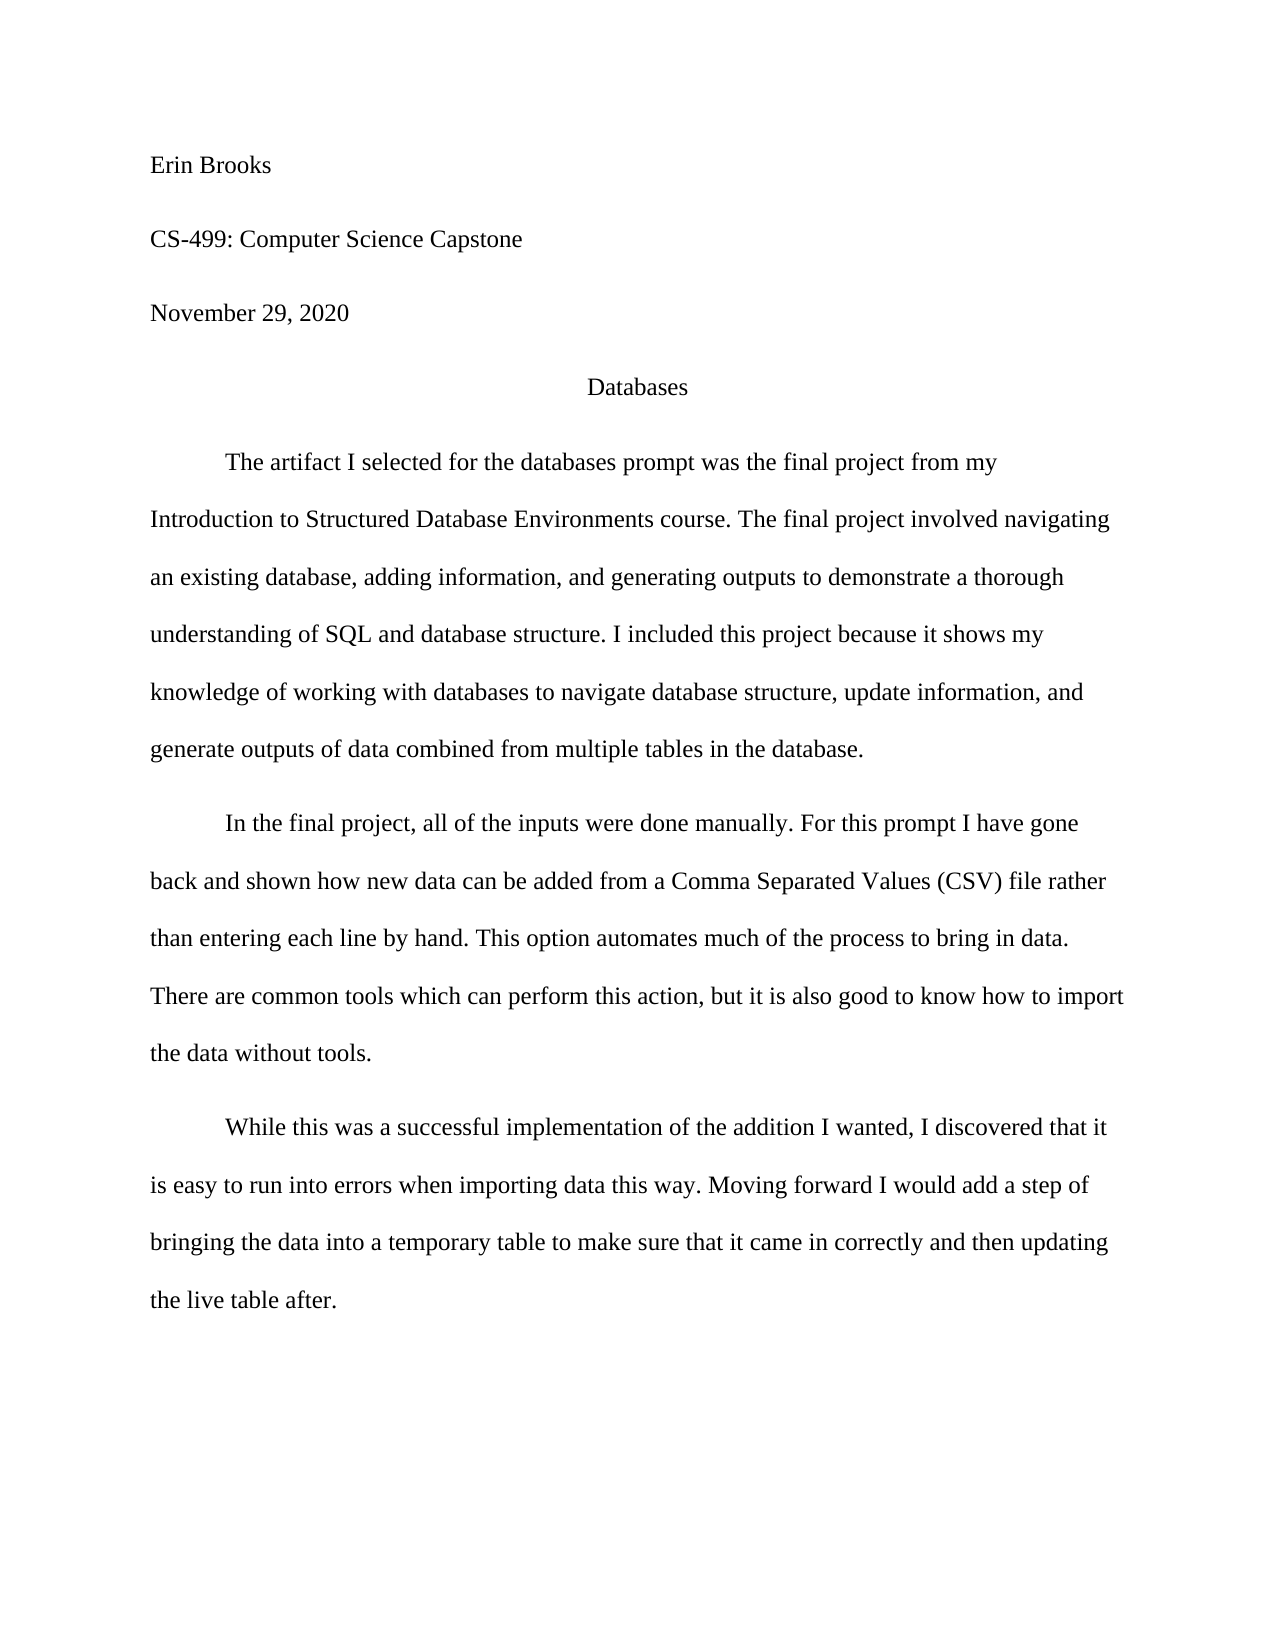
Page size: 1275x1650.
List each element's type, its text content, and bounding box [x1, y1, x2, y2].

text In the final project, all of the inputs were done manually. For this prompt I have gone back and shown how new data can be added from a Comma Separated Values (CSV) file rather than entering each line by hand. This option automates much of the process to bring in data. There are common tools which can perform this action, but it is also good to know how to import the data without tools. [150, 808, 1125, 1067]
text While this was a successful implementation of the addition I wanted, I discovered that it is easy to run into errors when importing data this way. Moving forward I would add a step of bringing the data into a temporary table to make sure that it came in correctly and then updating the live table after. [150, 1112, 1125, 1314]
text Erin Brooks [150, 150, 1125, 179]
text Databases [150, 372, 1125, 401]
text The artifact I selected for the databases prompt was the final project from my Introduction to Structured Database Environments course. The final project involved navigating an existing database, adding information, and generating outputs to demonstrate a thorough understanding of SQL and database structure. I included this project because it shows my knowledge of working with databases to navigate database structure, update information, and generate outputs of data combined from multiple tables in the database. [150, 447, 1125, 763]
text CS-499: Computer Science Capstone [150, 224, 1125, 253]
text November 29, 2020 [150, 298, 1125, 327]
